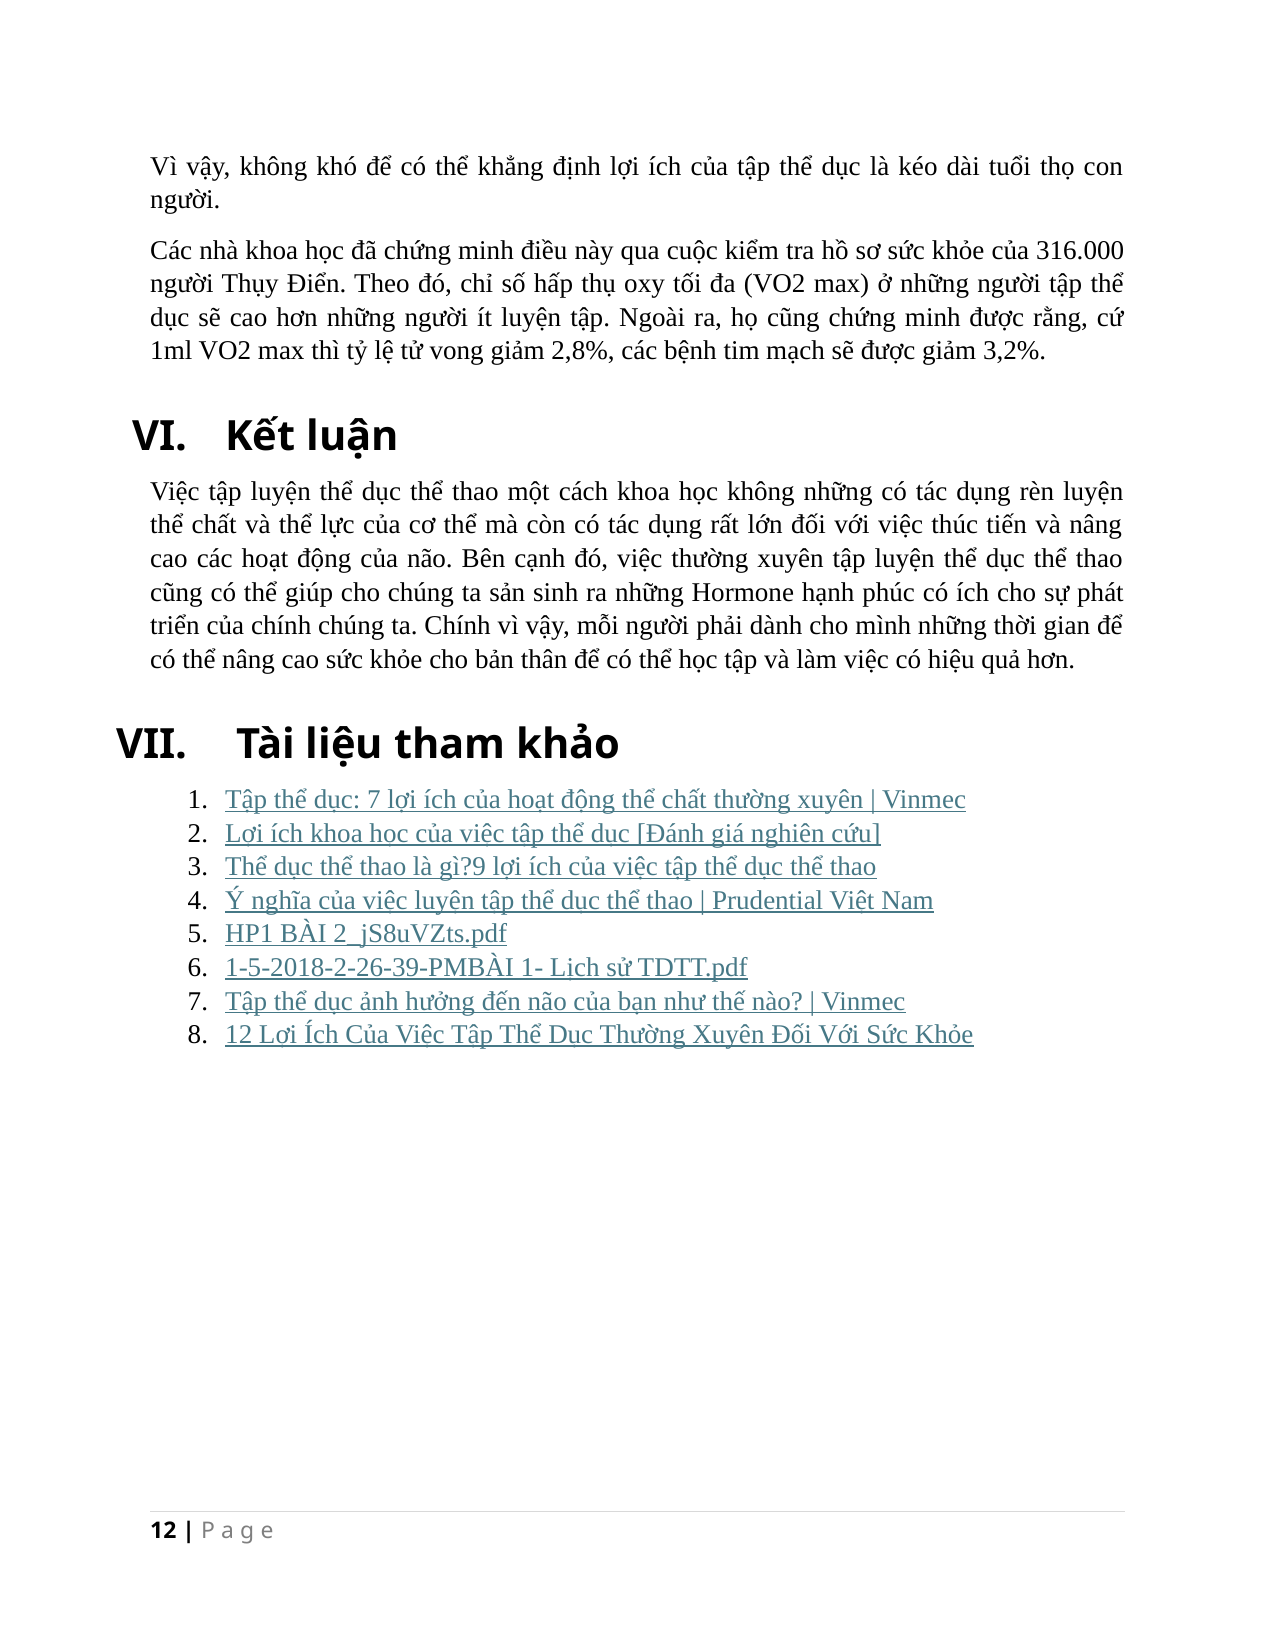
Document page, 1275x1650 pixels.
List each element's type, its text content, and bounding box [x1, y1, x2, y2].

list Tập thể dục ảnh hưởng đến não của bạn như thế nào? | Vinmec [187, 984, 1125, 1016]
list Ý nghĩa của việc luyện tập thể dục thể thao | Prudential Việt Nam [187, 884, 1125, 915]
list 1-5-2018-2-26-39-PMBÀI 1- Lịch sử TDTT.pdf [187, 951, 1125, 982]
list Tập thể dục: 7 lợi ích của hoạt động thể chất thường xuyên | Vinmec [187, 783, 1125, 814]
list 12 Lợi Ích Của Việc Tập Thể Dục Thường Xuyên Đối Với Sức Khỏe [187, 1018, 1125, 1049]
subtitle Tài liệu tham khảo [187, 714, 1125, 771]
list HP1 BÀI 2_jS8uVZts.pdf [187, 917, 1125, 949]
list Thể dục thể thao là gì?9 lợi ích của việc tập thể dục thể thao [187, 850, 1125, 882]
text Việc tập luyện thể dục thể thao một cách khoa học không những có tác dụng rèn luyện thể chất và thể lực của cơ thể mà còn có tác dụng rất lớn đối với việc thúc tiến và nâng cao các hoạt động của não. Bên cạnh đó, việc thường xuyên tập luyện thể dục thể thao cũng có thể giúp cho chúng ta sản sinh ra những Hormone hạnh phúc có ích cho sự phát triển của chính chúng ta. Chính vì vậy, mỗi người phải dành cho mình những thời gian để có thể nâng cao sức khỏe cho bản thân để có thể học tập và làm việc có hiệu quả hơn. [150, 475, 1125, 674]
subtitle Kết luận [187, 405, 1125, 462]
text Các nhà khoa học đã chứng minh điều này qua cuộc kiểm tra hồ sơ sức khỏe của 316.000 người Thụy Điển. Theo đó, chỉ số hấp thụ oxy tối đa (VO2 max) ở những người tập thể dục sẽ cao hơn những người ít luyện tập. Ngoài ra, họ cũng chứng minh được rằng, cứ 1ml VO2 max thì tỷ lệ tử vong giảm 2,8%, các bệnh tim mạch sẽ được giảm 3,2%. [150, 234, 1125, 366]
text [150, 150, 1125, 215]
list Lợi ích khoa học của việc tập thể dục [Đánh giá nghiên cứu] [187, 817, 1125, 848]
